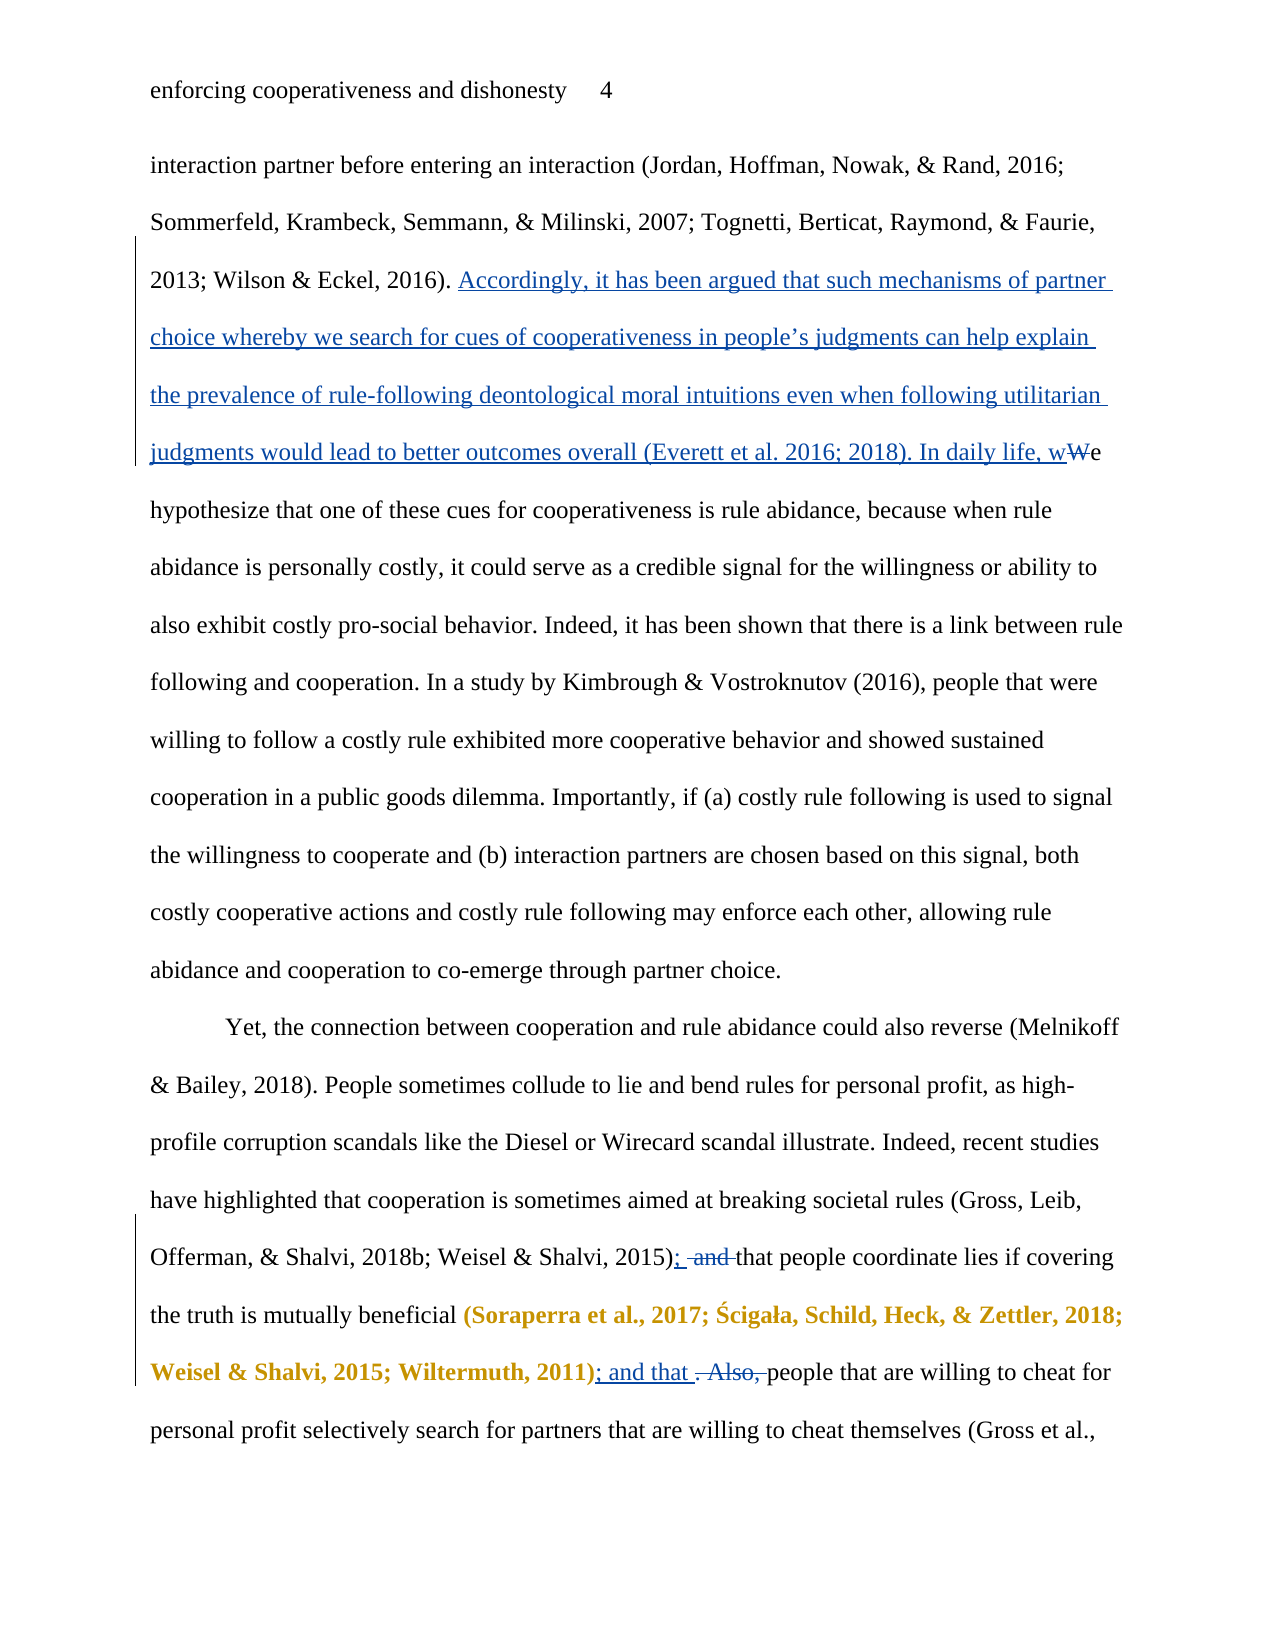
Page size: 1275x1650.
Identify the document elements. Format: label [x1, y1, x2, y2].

text [150, 1012, 1125, 1444]
text [150, 150, 1125, 984]
